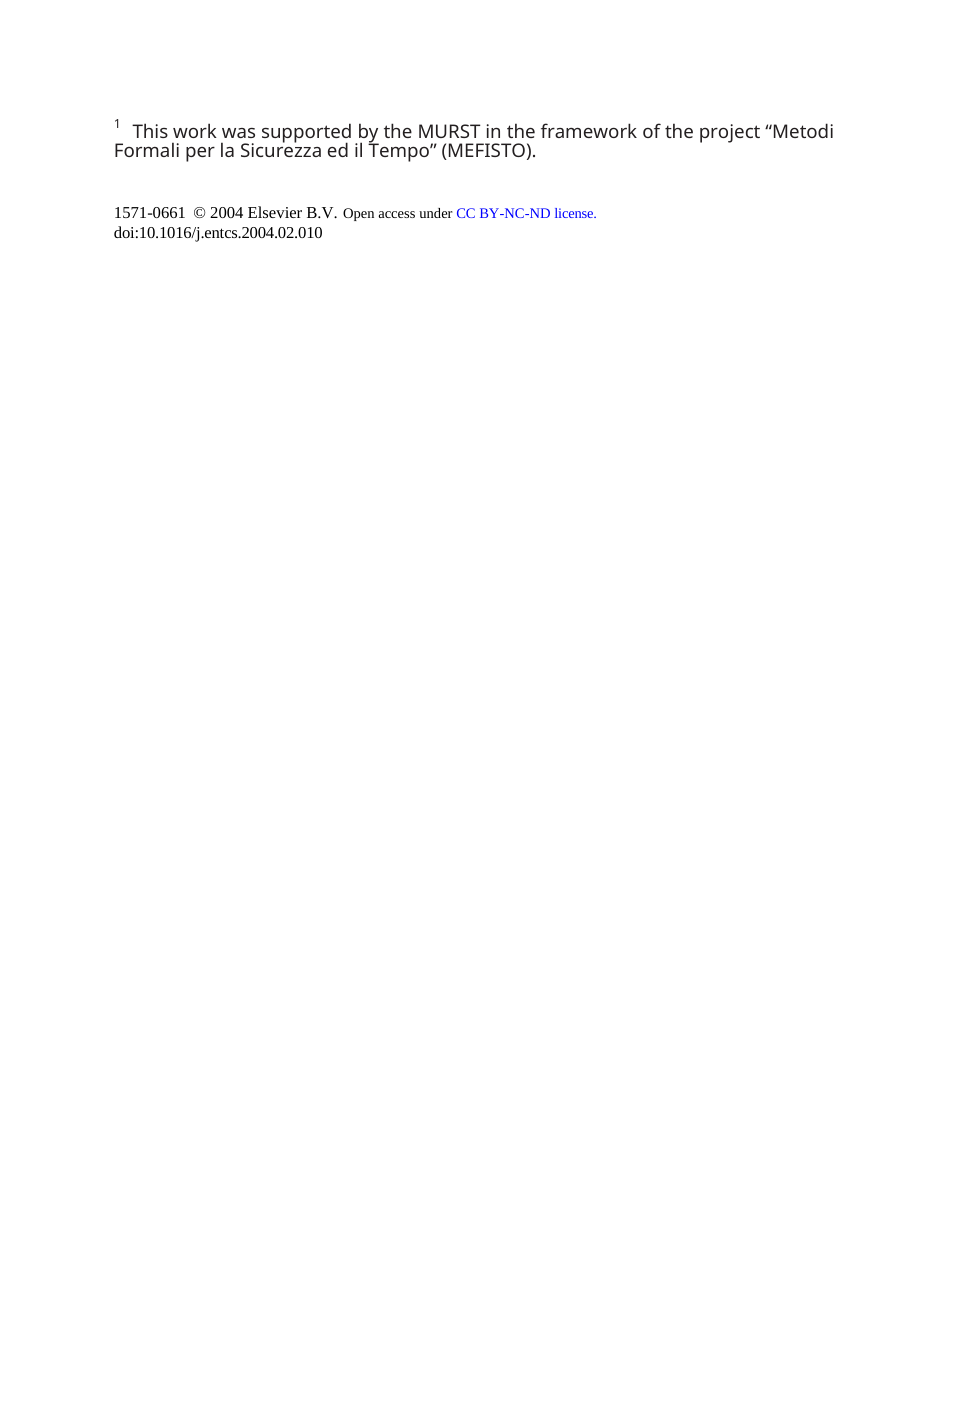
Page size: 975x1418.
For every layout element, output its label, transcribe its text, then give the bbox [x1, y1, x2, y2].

text 1571-0661 © 2004 Elsevier B.V. Open access under CC BY-NC-ND license. [114, 202, 889, 222]
text 1 This work was supported by the MURST in the framework of the project “Metodi Formali per la Sicurezza ed il Tempo” (MEFISTO). [113, 121, 862, 163]
text doi:10.1016/j.entcs.2004.02.010 [114, 223, 889, 242]
